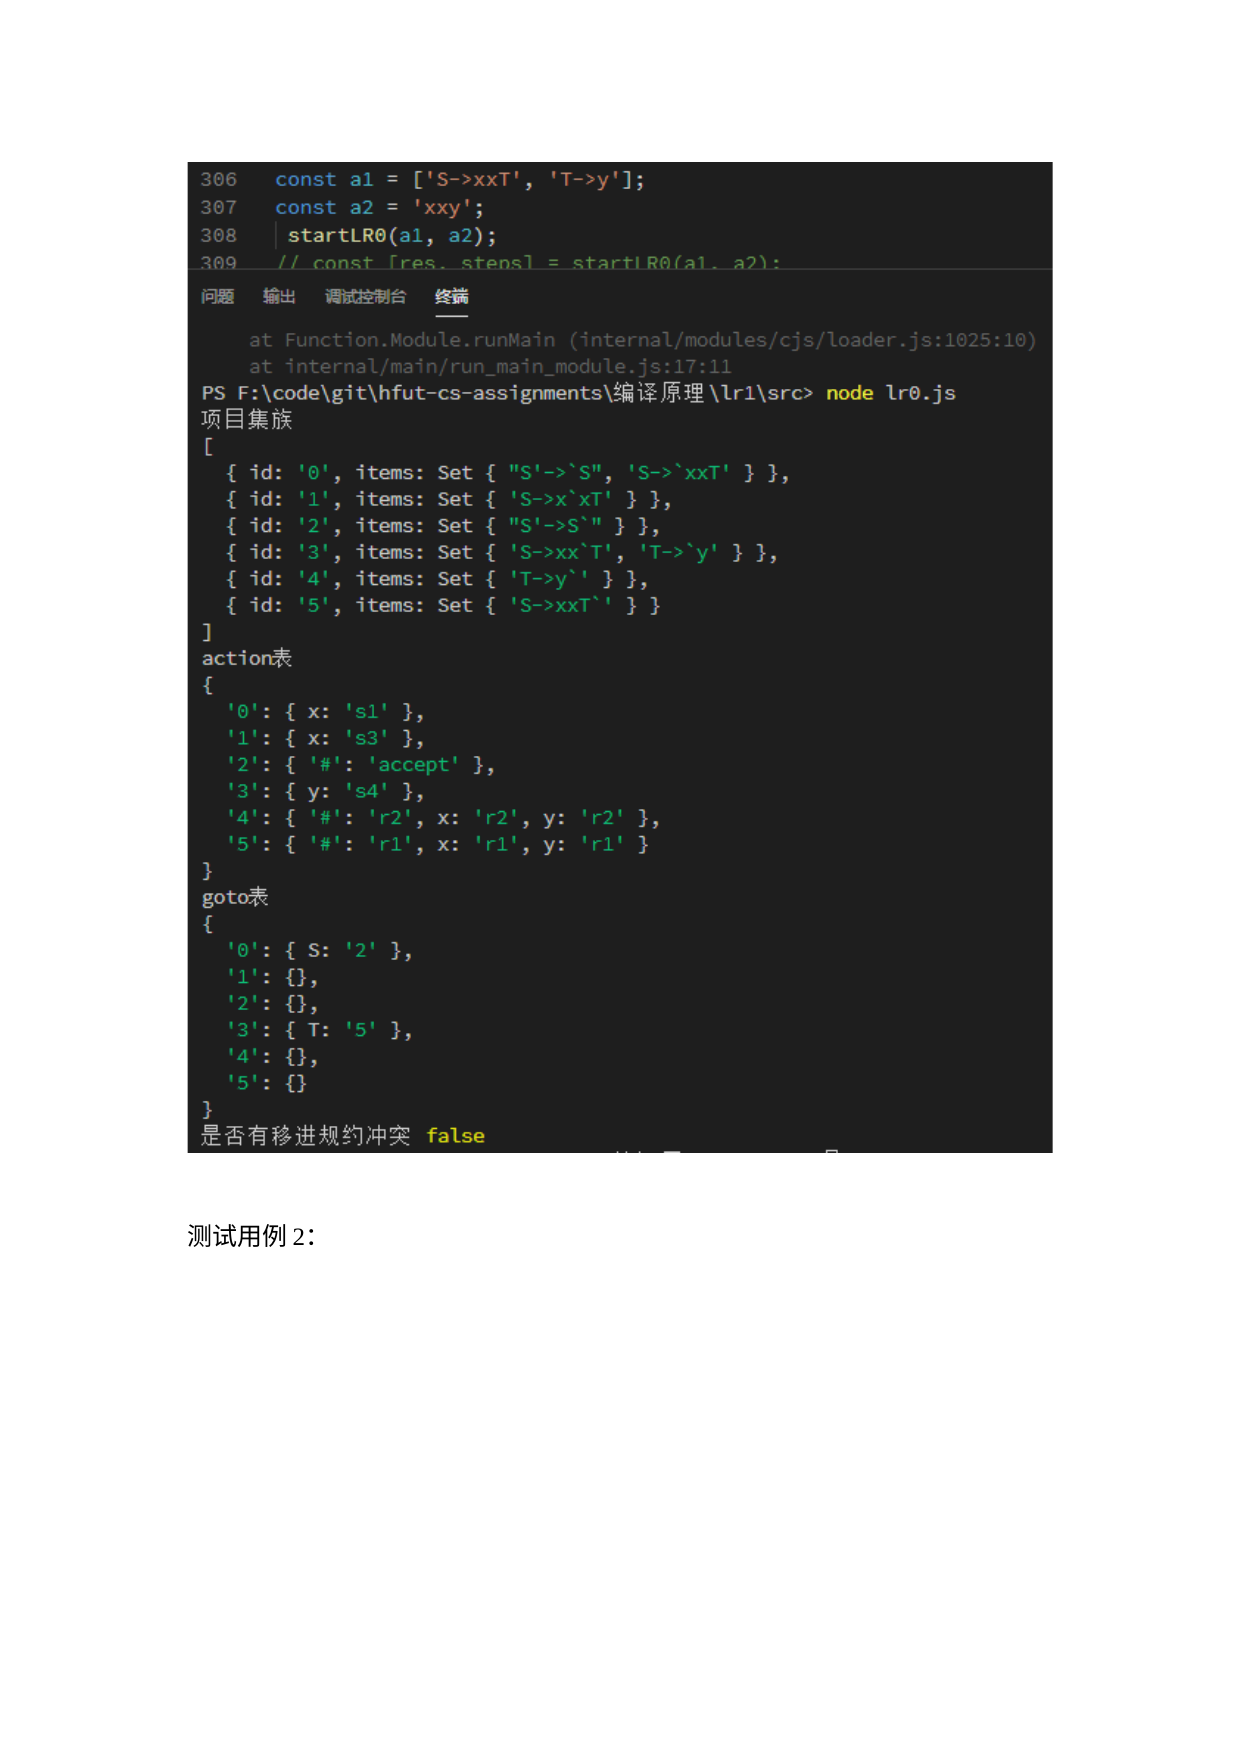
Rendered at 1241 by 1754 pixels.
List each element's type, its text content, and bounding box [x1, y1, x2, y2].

picture [187, 162, 1053, 1153]
text 测试用例2： [187, 1202, 1053, 1267]
